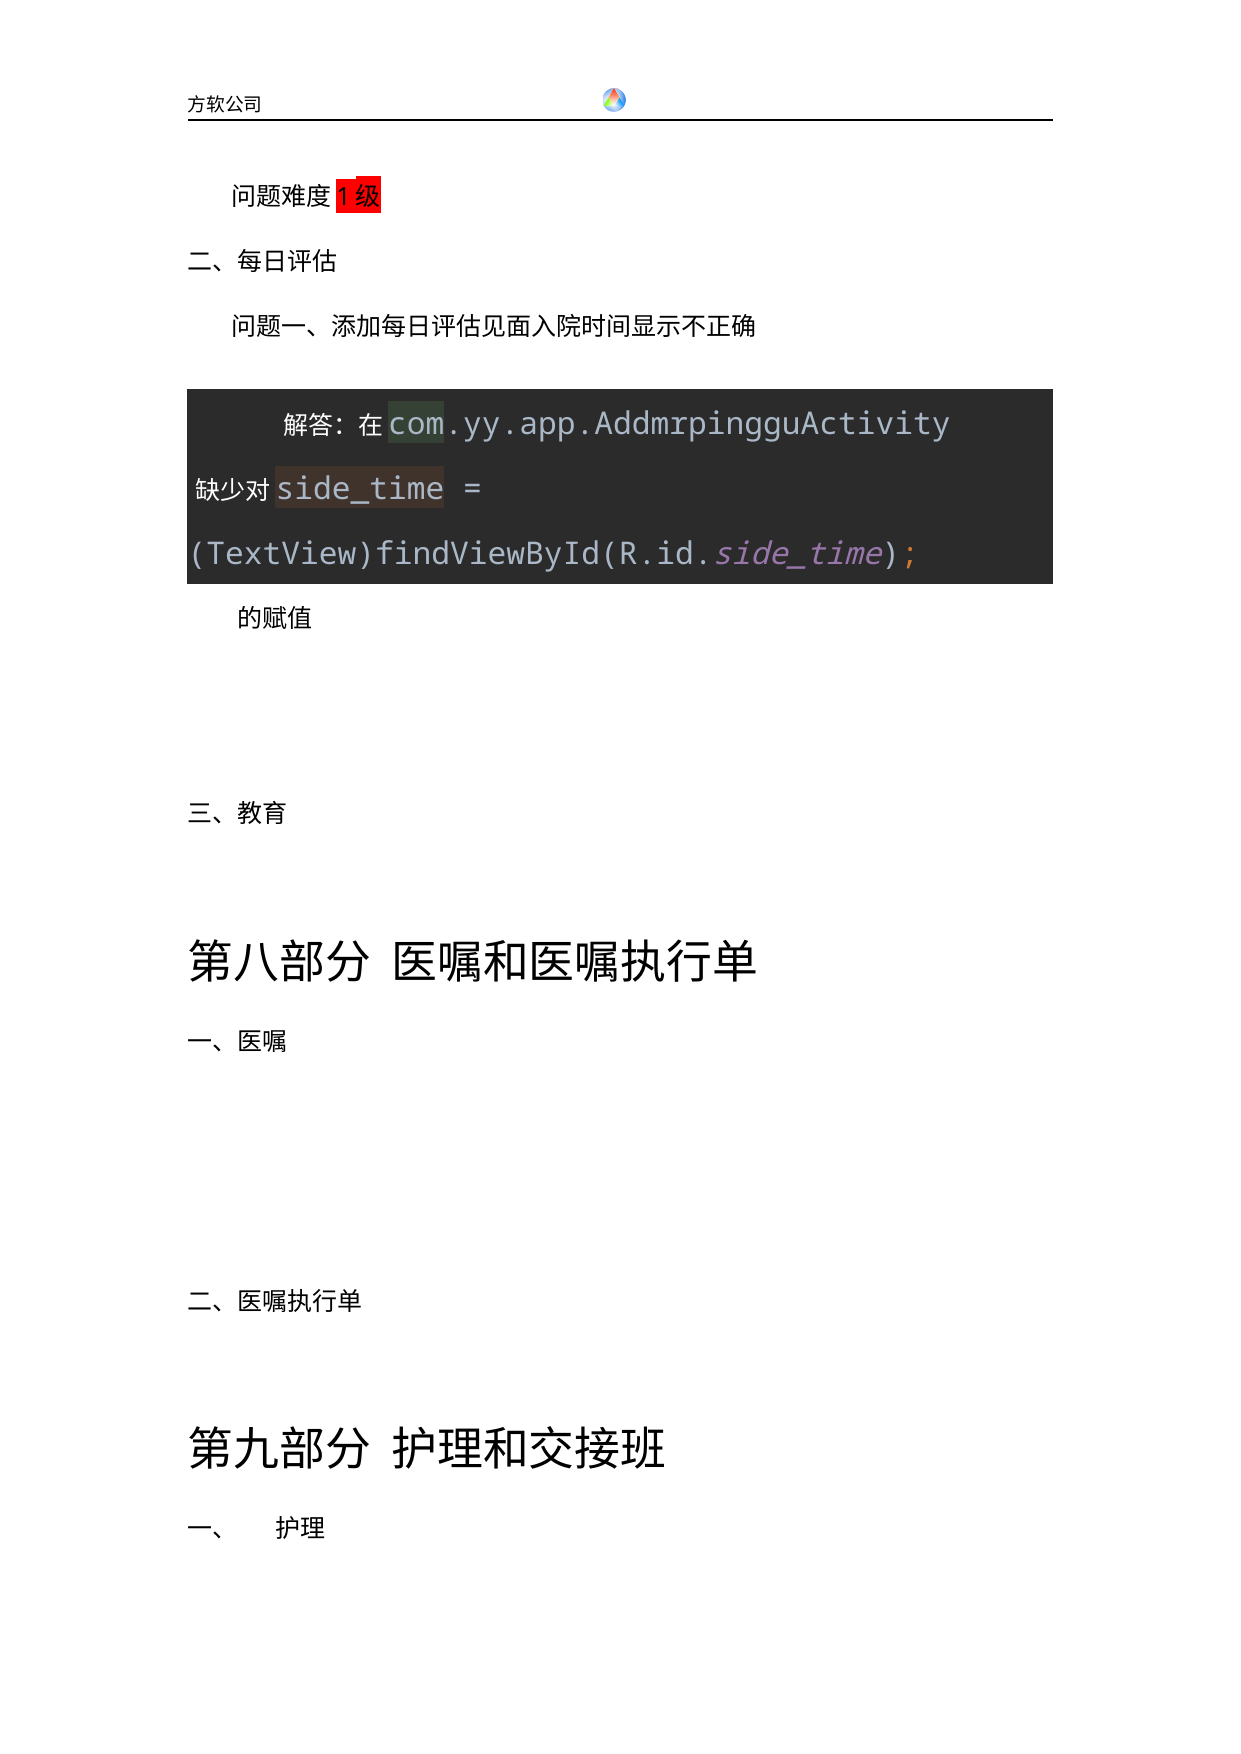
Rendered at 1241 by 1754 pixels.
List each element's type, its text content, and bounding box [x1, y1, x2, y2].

text 解答：在com.yy.app.AddmrpingguActivity [187, 389, 1053, 454]
text 问题难度1级 [187, 162, 1053, 227]
text 第九部分 护理和交接班 [187, 1397, 1053, 1494]
text 第八部分 医嘱和医嘱执行单 [187, 909, 1053, 1007]
picture [602, 88, 626, 112]
text 问题一、添加每日评估见面入院时间显示不正确 [187, 292, 1053, 357]
text 的赋值 [187, 584, 1053, 649]
text 一、医嘱 [187, 1007, 1053, 1072]
list 护理 [187, 1494, 1053, 1559]
text 缺少对side_time = (TextView)findViewById(R.id.side_time); [187, 454, 1053, 584]
text 三、教育 [187, 779, 1053, 844]
text 二、医嘱执行单 [187, 1267, 1053, 1332]
text 二、每日评估 [187, 227, 1053, 292]
